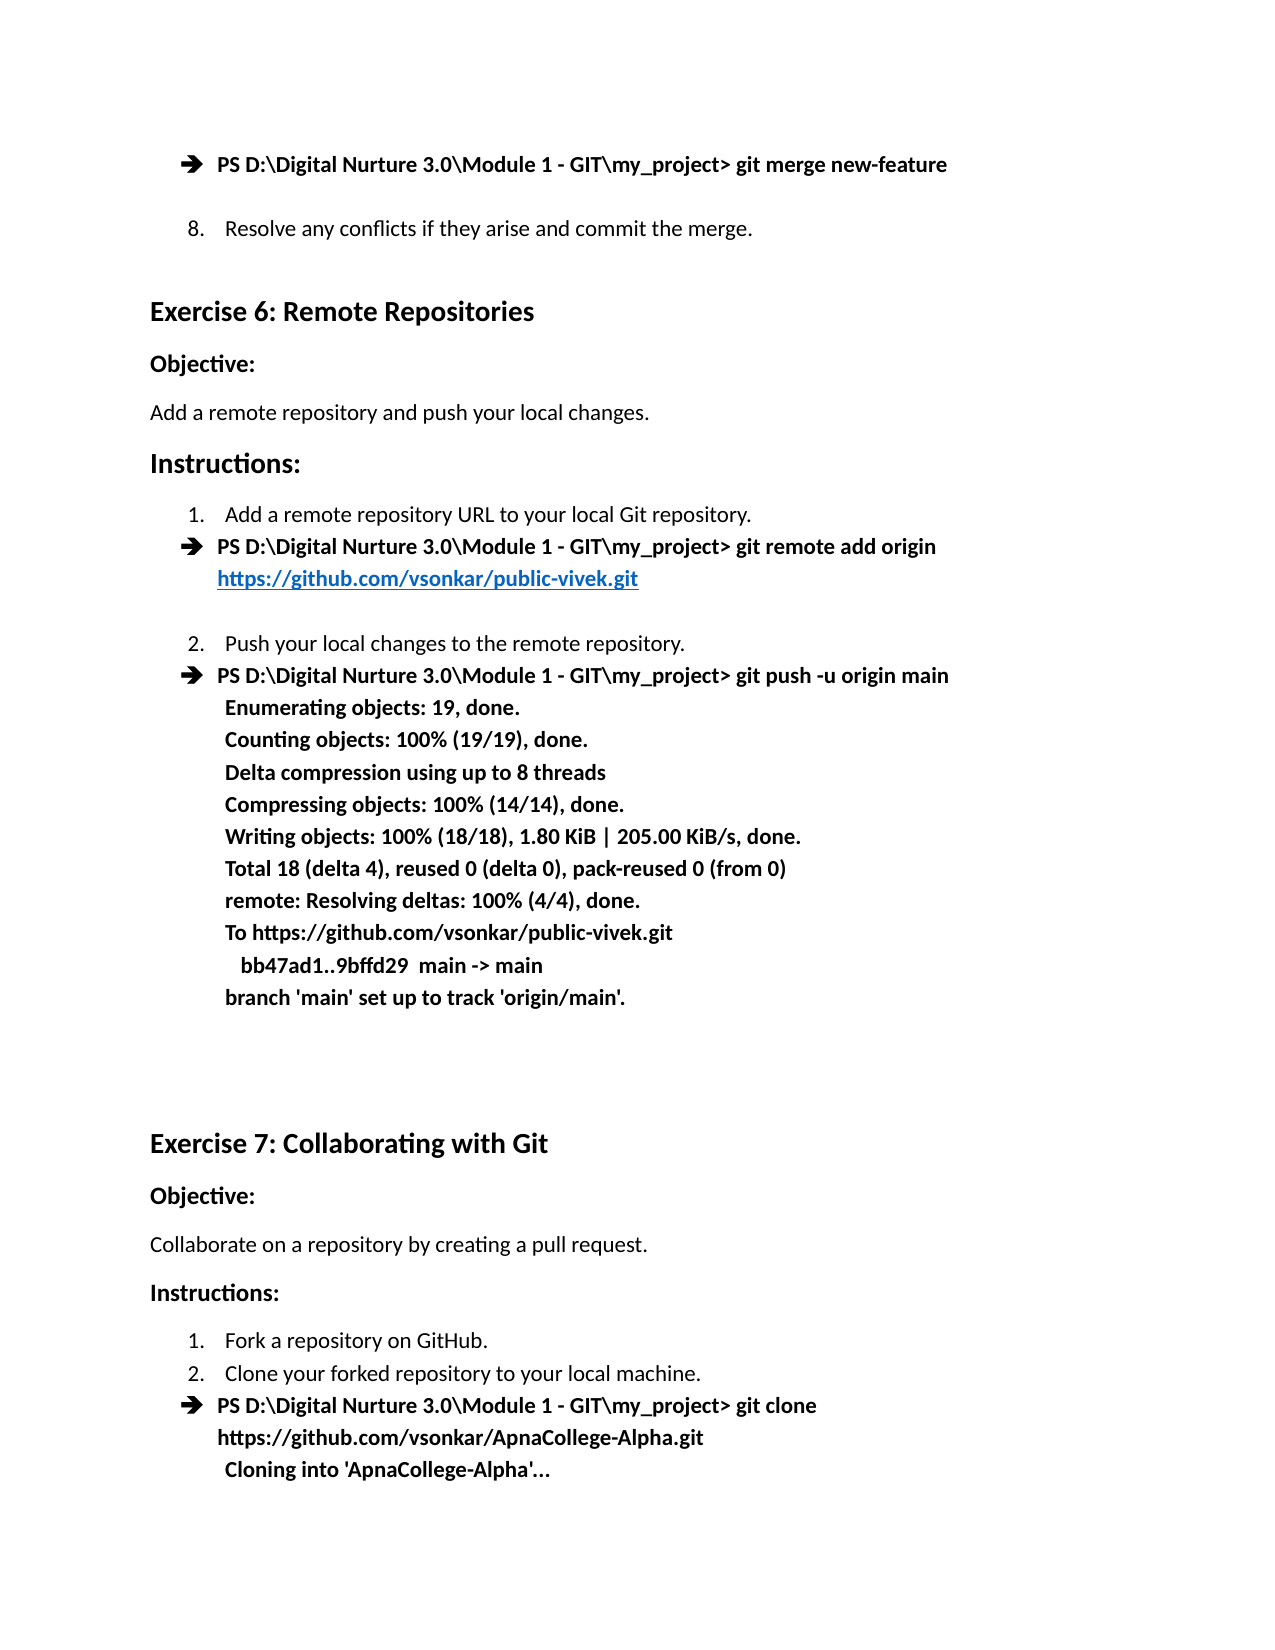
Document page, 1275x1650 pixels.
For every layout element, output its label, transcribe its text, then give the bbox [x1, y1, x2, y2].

text Cloning into 'ApnaCollege-Alpha'... [225, 1455, 1125, 1483]
text remote: Resolving deltas: 100% (4/4), done. [225, 886, 1125, 914]
text Enumerating objects: 19, done. [225, 693, 1125, 721]
list PS D:\Digital Nurture 3.0\Module 1 - GIT\my_project> git clone https://github.com/vsonkar/ApnaCollege-Alpha.git [179, 1391, 1125, 1451]
list PS D:\Digital Nurture 3.0\Module 1 - GIT\my_project> git merge new-feature [179, 150, 1125, 178]
list Add a remote repository URL to your local Git repository. [187, 500, 1125, 528]
text bb47ad1..9bffd29 main -> main [225, 951, 1125, 979]
text branch 'main' set up to track 'origin/main'. [225, 983, 1125, 1011]
list PS D:\Digital Nurture 3.0\Module 1 - GIT\my_project> git push -u origin main [179, 661, 1125, 689]
text Objective: [150, 348, 1125, 379]
text Objective: [150, 1180, 1125, 1211]
text Delta compression using up to 8 threads [225, 758, 1125, 786]
list PS D:\Digital Nurture 3.0\Module 1 - GIT\my_project> git remote add origin https://github.com/vsonkar/public-vivek.git [179, 532, 1125, 592]
text Exercise 7: Collaborating with Git [150, 1125, 1125, 1161]
text Counting objects: 100% (19/19), done. [225, 725, 1125, 753]
text Add a remote repository and push your local changes. [150, 398, 1125, 426]
text To https://github.com/vsonkar/public-vivek.git [225, 918, 1125, 947]
text Collaborate on a repository by creating a pull request. [150, 1230, 1125, 1258]
list Resolve any conflicts if they arise and commit the merge. [187, 214, 1125, 242]
text Writing objects: 100% (18/18), 1.80 KiB | 205.00 KiB/s, done. [225, 822, 1125, 850]
list Fork a repository on GitHub. [187, 1326, 1125, 1354]
text Instructions: [150, 1277, 1125, 1307]
list Push your local changes to the remote repository. [187, 629, 1125, 657]
list Clone your forked repository to your local machine. [187, 1359, 1125, 1387]
text Total 18 (delta 4), reused 0 (delta 0), pack-reused 0 (from 0) [225, 854, 1125, 882]
text Instructions: [150, 445, 1125, 481]
text Exercise 6: Remote Repositories [150, 293, 1125, 329]
text Compressing objects: 100% (14/14), done. [225, 790, 1125, 818]
